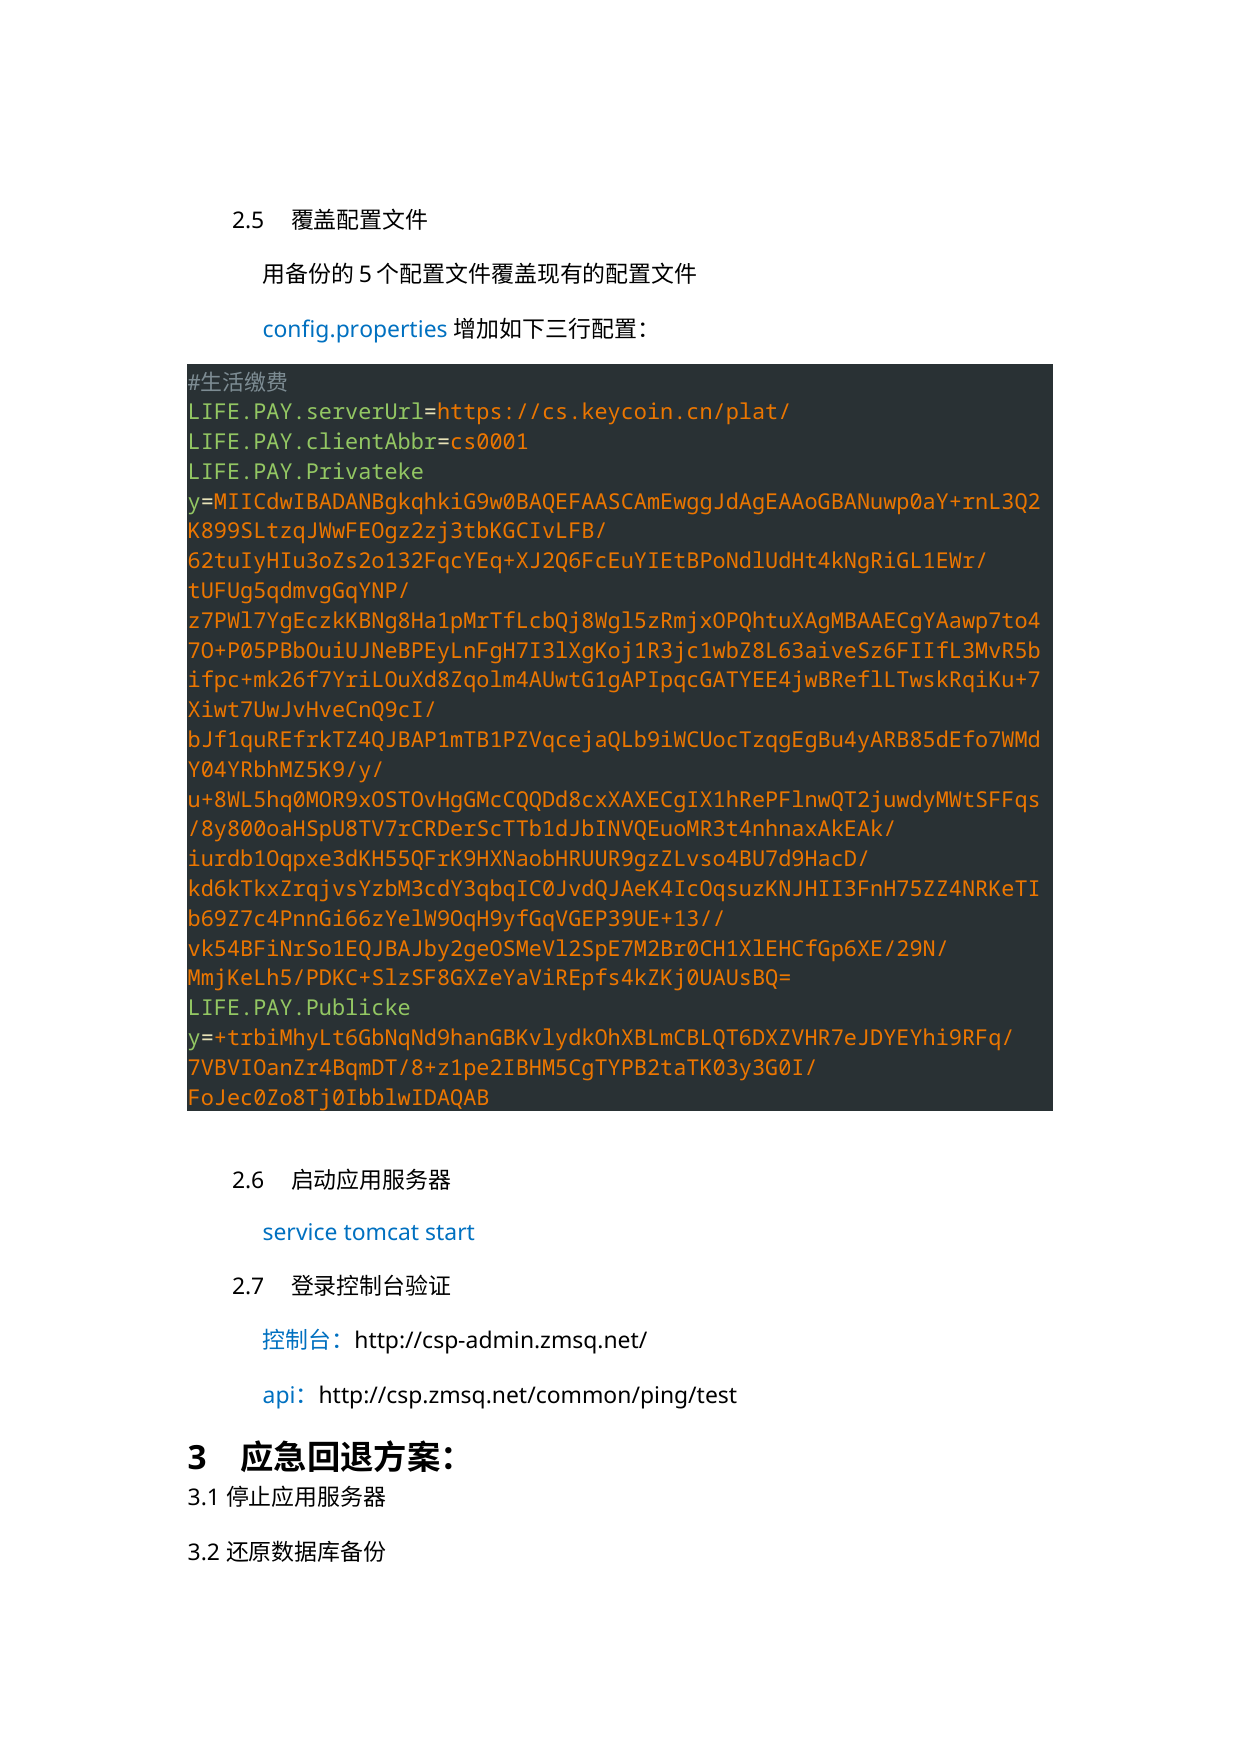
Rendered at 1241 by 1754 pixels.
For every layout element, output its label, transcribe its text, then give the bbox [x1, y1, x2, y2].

subtitle 应急回退方案： [187, 1431, 1053, 1479]
list 启动应用服务器 [232, 1162, 1053, 1195]
text service tomcat start [187, 1216, 1053, 1247]
text 控制台：http://csp-admin.zmsq.net/ [187, 1322, 1053, 1356]
list 登录控制台验证 [232, 1268, 1053, 1302]
text 3.2 还原数据库备份 [187, 1533, 1053, 1567]
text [187, 1377, 1053, 1410]
text #生活缴费 LIFE.PAY.serverUrl=https://cs.keycoin.cn/plat/ LIFE.PAY.clientAbbr=cs0001 LIFE.PAY.Privatekey=MIICdwIBADANBgkqhkiG9w0BAQEFAASCAmEwggJdAgEAAoGBANuwp0aY+rnL3Q2K899SLtzqJWwFEOgz2zj3tbKGCIvLFB/62tuIyHIu3oZs2o132FqcYEq+XJ2Q6FcEuYIEtBPoNdlUdHt4kNgRiGL1EWr/tUFUg5qdmvgGqYNP/z7PWl7YgEczkKBNg8Ha1pMrTfLcbQj8Wgl5zRmjxOPQhtuXAgMBAAECgYAawp7to47O+P05PBbOuiUJNeBPEyLnFgH7I3lXgKoj1R3jc1wbZ8L63aiveSz6FIIfL3MvR5bifpc+mk26f7YriLOuXd8Zqolm4AUwtG1gAPIpqcGATYEE4jwBReflLTwskRqiKu+7Xiwt7UwJvHveCnQ9cI/bJf1quREfrkTZ4QJBAP1mTB1PZVqcejaQLb9iWCUocTzqgEgBu4yARB85dEfo7WMdY04YRbhMZ5K9/y/u+8WL5hq0MOR9xOSTOvHgGMcCQQDd8cxXAXECgIX1hRePFlnwQT2juwdyMWtSFFqs/8y800oaHSpU8TV7rCRDerScTTb1dJbINVQEuoMR3t4nhnaxAkEAk/iurdb1Oqpxe3dKH55QFrK9HXNaobHRUUR9gzZLvso4BU7d9HacD/kd6kTkxZrqjvsYzbM3cdY3qbqIC0JvdQJAeK4IcOqsuzKNJHII3FnH75ZZ4NRKeTIb69Z7c4PnnGi66zYelW9OqH9yfGqVGEP39UE+13//vk54BFiNrSo1EQJBAJby2geOSMeVl2SpE7M2Br0CH1XlEHCfGp6XE/29N/MmjKeLh5/PDKC+SlzSF8GXZeYaViREpfs4kZKj0UAUsBQ= LIFE.PAY.Publickey=+trbiMhyLt6GbNqNd9hanGBKvlydkOhXBLmCBLQT6DXZVHR7eJDYEYhi9RFq/7VBVIOanZr4BqmDT/8+z1pe2IBHM5CgTYPB2taTK03y3G0I/FoJec0Zo8Tj0IbblwIDAQAB [187, 364, 1053, 1111]
text config.properties 增加如下三行配置： [187, 310, 1053, 344]
text 用备份的5个配置文件覆盖现有的配置文件 [187, 256, 1053, 289]
text 3.1 停止应用服务器 [187, 1479, 1053, 1512]
list 覆盖配置文件 [232, 202, 1053, 235]
